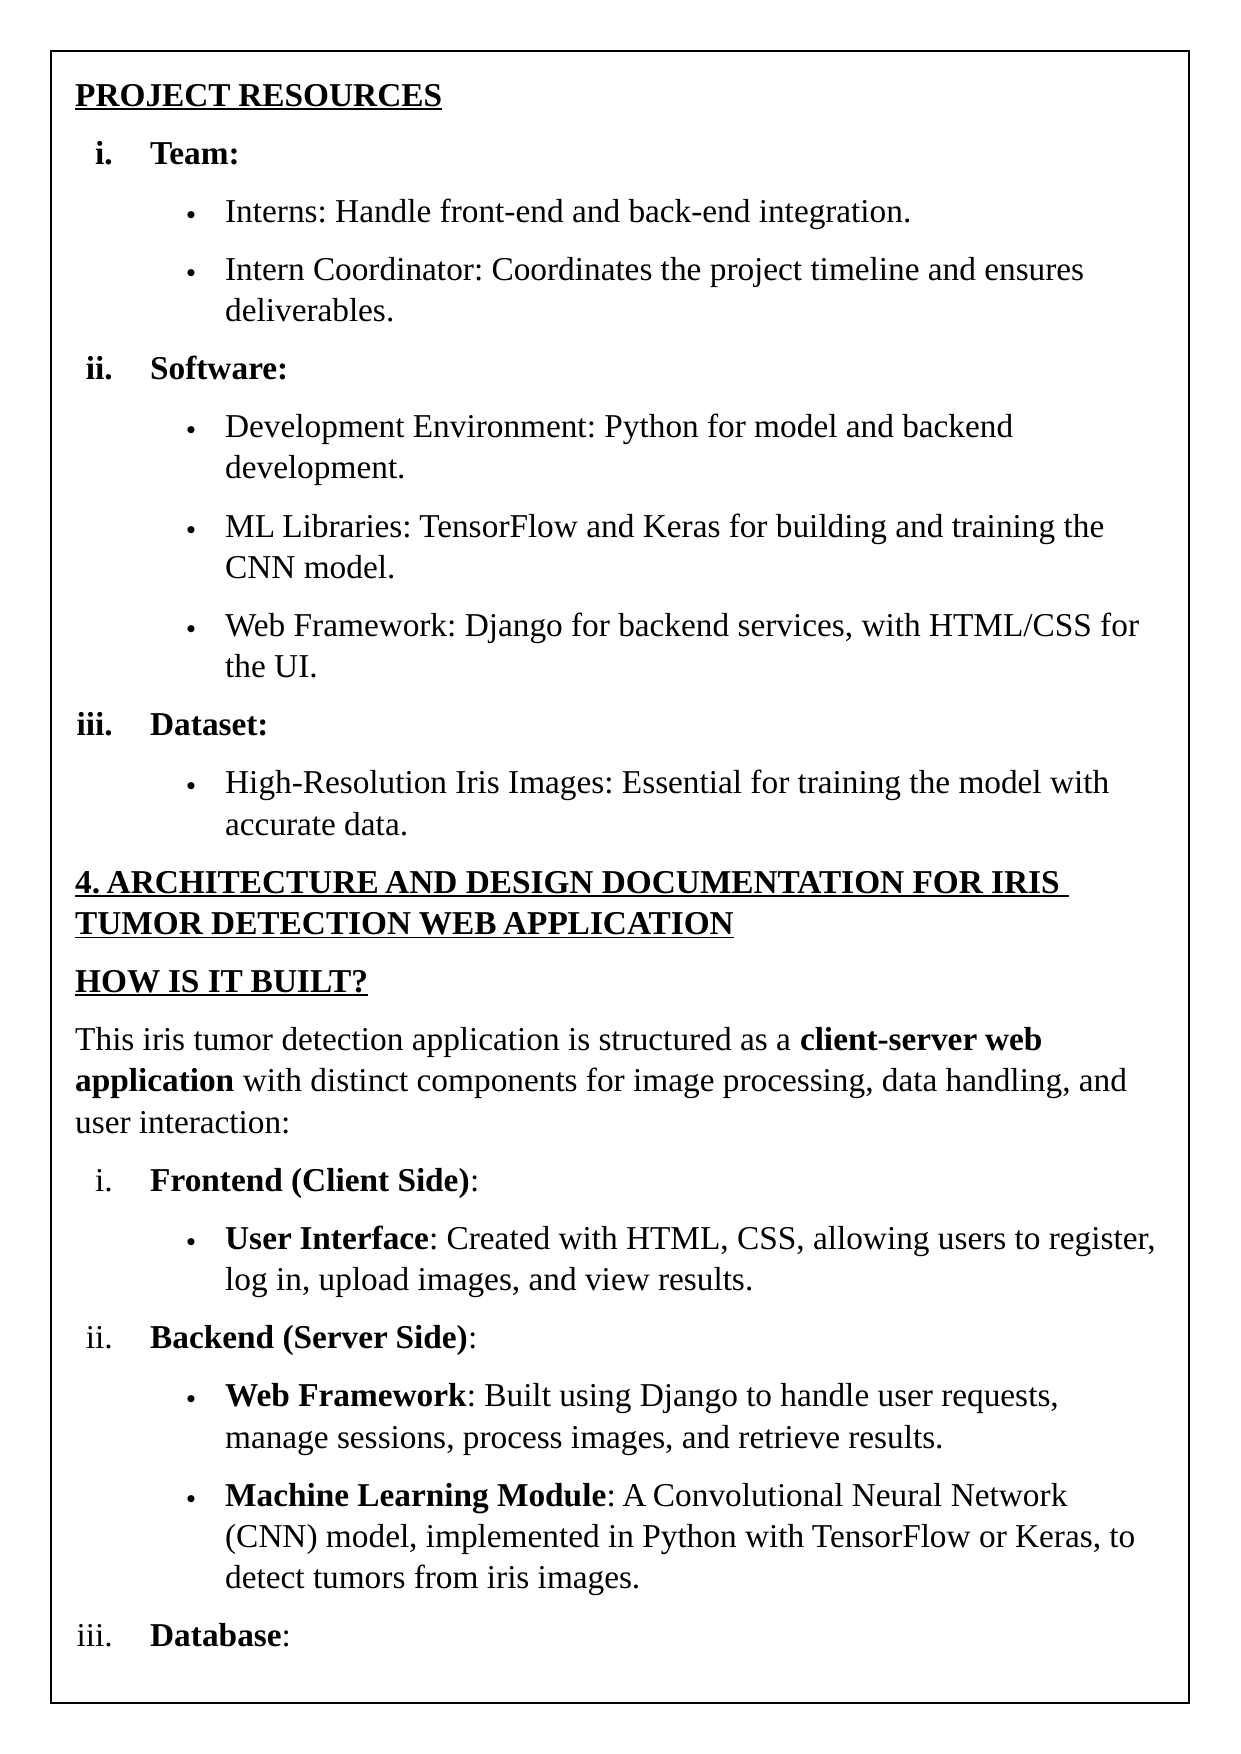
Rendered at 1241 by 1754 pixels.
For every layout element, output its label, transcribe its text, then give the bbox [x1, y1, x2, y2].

list Backend (Server Side): [112, 1317, 1165, 1356]
text PROJECT RESOURCES [75, 75, 1165, 113]
text This iris tumor detection application is structured as a client-server web application with distinct components for image processing, data handling, and user interaction: [75, 1019, 1165, 1140]
text 4. ARCHITECTURE AND DESIGN DOCUMENTATION FOR IRIS TUMOR DETECTION WEB APPLICATION [75, 862, 1165, 942]
list Database: [112, 1616, 1165, 1654]
list ML Libraries: TensorFlow and Keras for building and training the CNN model. [187, 506, 1165, 586]
text HOW IS IT BUILT? [75, 961, 1165, 1000]
list Intern Coordinator: Coordinates the project timeline and ensures deliverables. [187, 249, 1165, 329]
list Team: [112, 133, 1165, 171]
list Interns: Handle front-end and back-end integration. [187, 191, 1165, 229]
list Software: [112, 348, 1165, 387]
list Web Framework: Built using Django to handle user requests, manage sessions, process images, and retrieve results. [187, 1376, 1165, 1455]
list Development Environment: Python for model and backend development. [187, 406, 1165, 486]
list Dataset: [112, 704, 1165, 743]
list High-Resolution Iris Images: Essential for training the model with accurate data. [187, 763, 1165, 842]
list Frontend (Client Side): [112, 1160, 1165, 1198]
list Web Framework: Django for backend services, with HTML/CSS for the UI. [187, 605, 1165, 685]
list User Interface: Created with HTML, CSS, allowing users to register, log in, upload images, and view results. [187, 1218, 1165, 1298]
list Machine Learning Module: A Convolutional Neural Network (CNN) model, implemented in Python with TensorFlow or Keras, to detect tumors from iris images. [187, 1475, 1165, 1596]
